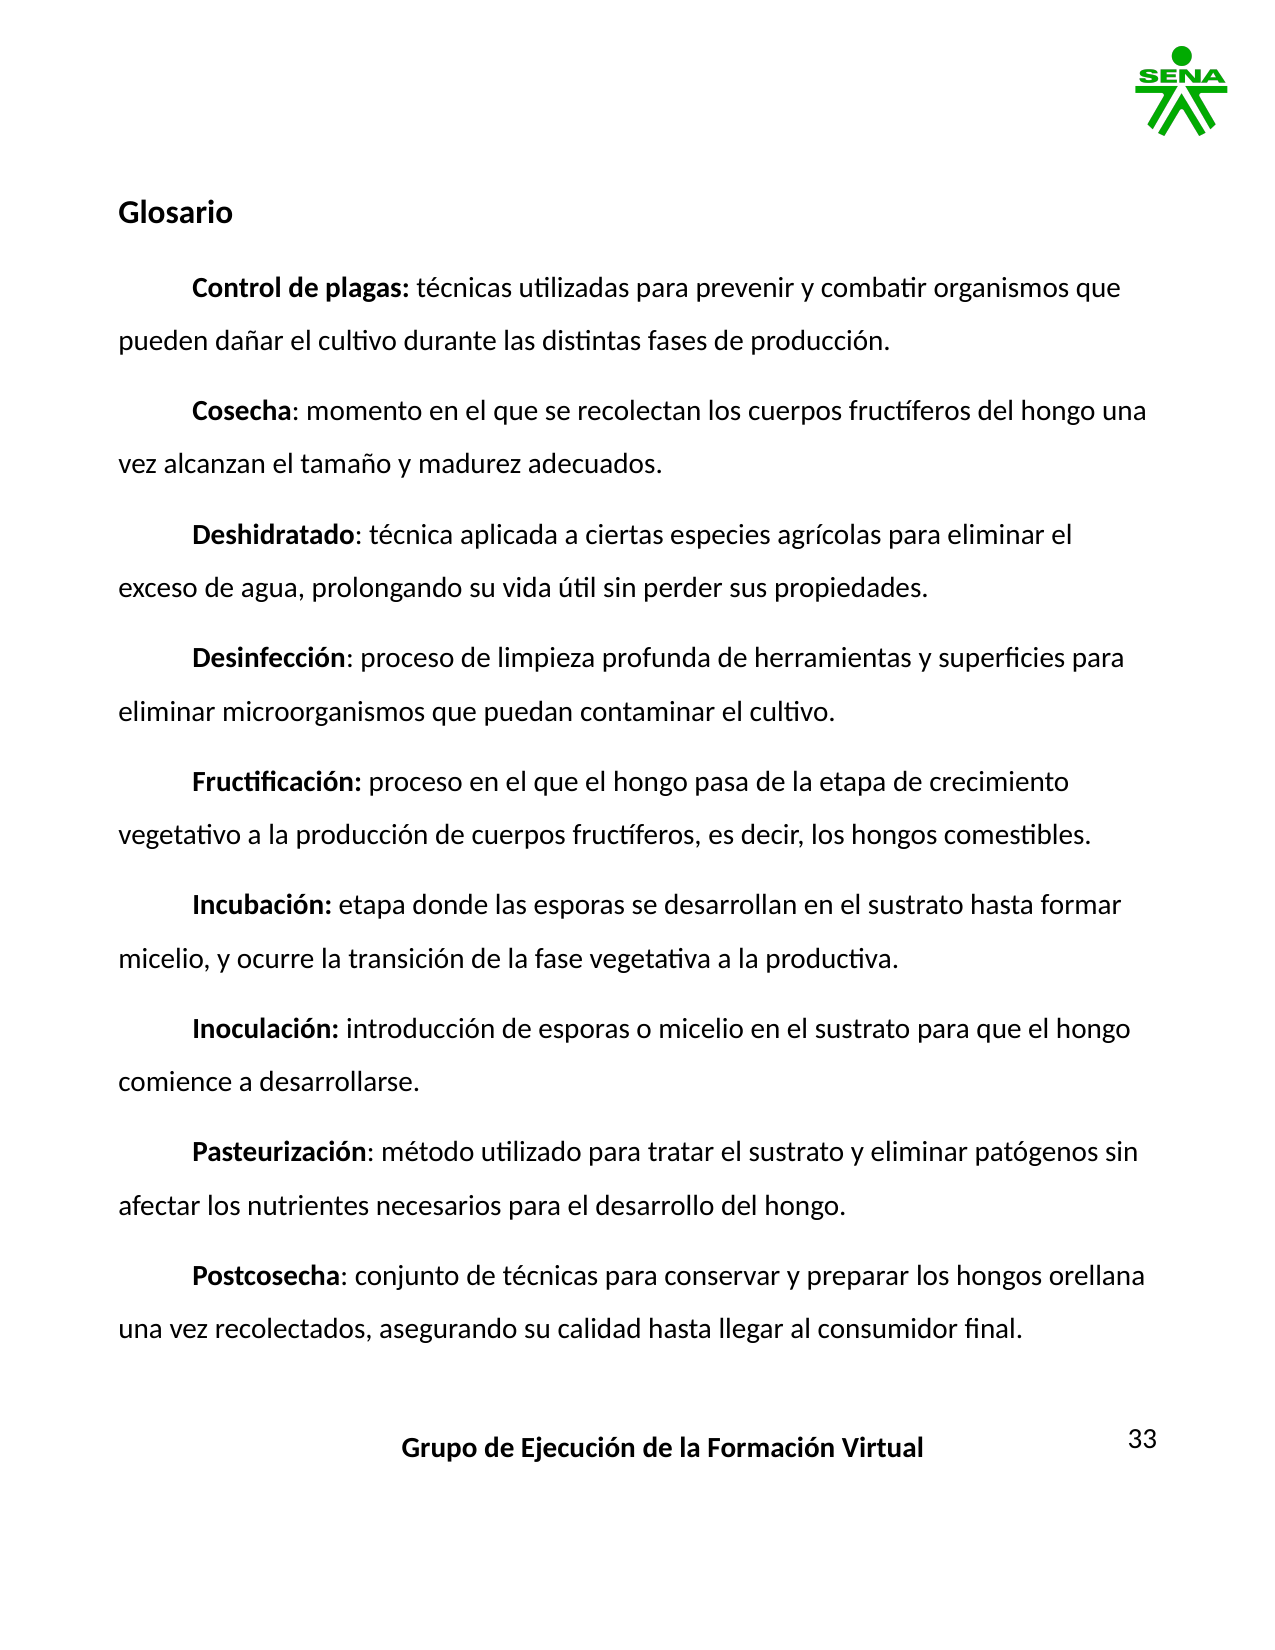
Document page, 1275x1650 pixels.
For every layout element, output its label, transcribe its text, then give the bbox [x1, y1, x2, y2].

text Desinfección: proceso de limpieza profunda de herramientas y superficies para eliminar microorganismos que puedan contaminar el cultivo. [118, 639, 1157, 728]
text Control de plagas: técnicas utilizadas para prevenir y combatir organismos que pueden dañar el cultivo durante las distintas fases de producción. [118, 269, 1157, 358]
text Fructificación: proceso en el que el hongo pasa de la etapa de crecimiento vegetativo a la producción de cuerpos fructíferos, es decir, los hongos comestibles. [118, 763, 1157, 852]
text Incubación: etapa donde las esporas se desarrollan en el sustrato hasta formar micelio, y ocurre la transición de la fase vegetativa a la productiva. [118, 886, 1157, 975]
picture [1135, 46, 1228, 136]
text Cosecha: momento en el que se recolectan los cuerpos fructíferos del hongo una vez alcanzan el tamaño y madurez adecuados. [118, 392, 1157, 481]
text Glosario [118, 191, 1157, 232]
text Postcosecha: conjunto de técnicas para conservar y preparar los hongos orellana una vez recolectados, asegurando su calidad hasta llegar al consumidor final. [118, 1257, 1157, 1346]
text Deshidratado: técnica aplicada a ciertas especies agrícolas para eliminar el exceso de agua, prolongando su vida útil sin perder sus propiedades. [118, 516, 1157, 605]
text Pasteurización: método utilizado para tratar el sustrato y eliminar patógenos sin afectar los nutrientes necesarios para el desarrollo del hongo. [118, 1133, 1157, 1222]
text Inoculación: introducción de esporas o micelio en el sustrato para que el hongo comience a desarrollarse. [118, 1010, 1157, 1099]
